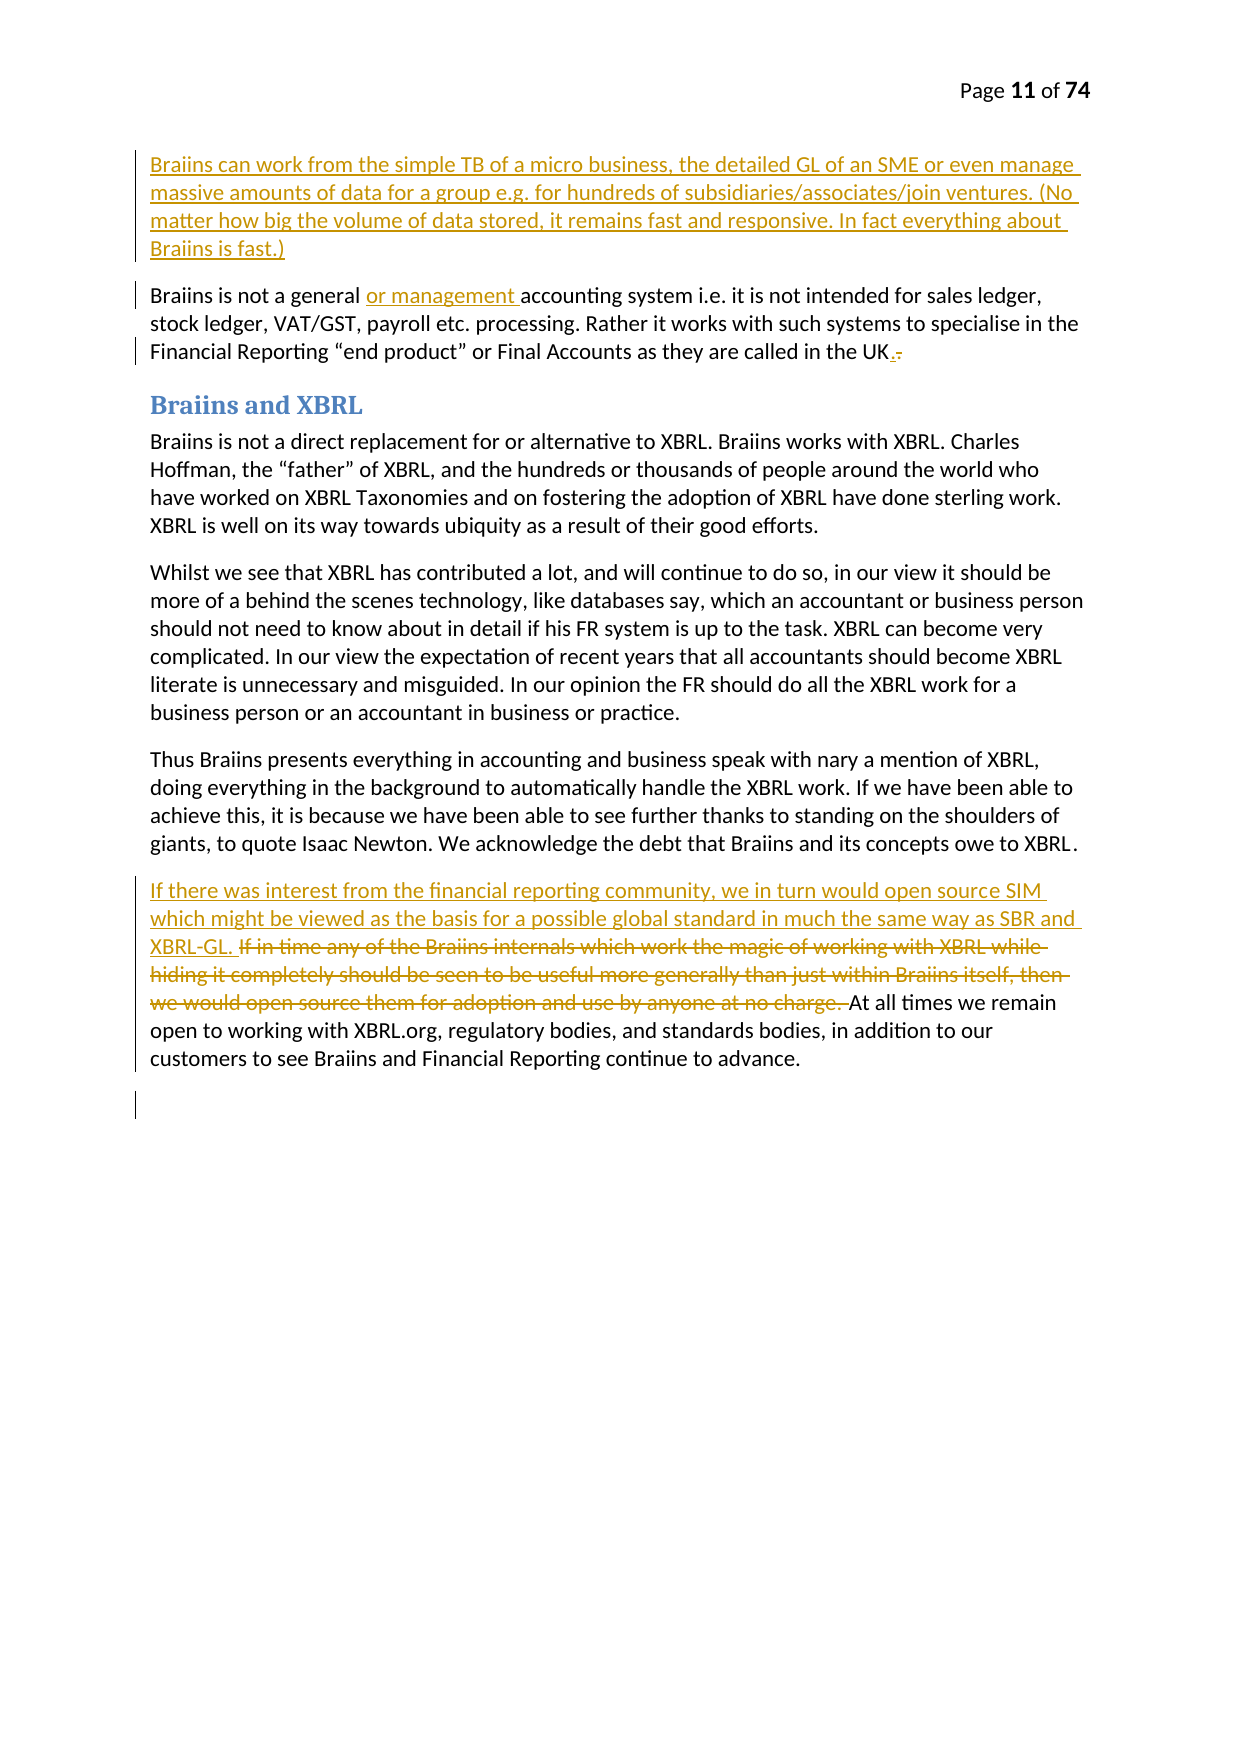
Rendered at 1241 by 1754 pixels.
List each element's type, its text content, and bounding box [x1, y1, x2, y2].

text Braiins is not a direct replacement for or alternative to XBRL. Braiins works with XBRL. Charles Hoffman, the “father” of XBRL, and the hundreds or thousands of people around the world who have worked on XBRL Taxonomies and on fostering the adoption of XBRL have done sterling work. XBRL is well on its way towards ubiquity as a result of their good efforts. [150, 427, 1090, 539]
text At all times we remain open to working with XBRL.org, regulatory bodies, and standards bodies, in addition to our customers to see Braiins and Financial Reporting continue to advance. [150, 876, 1090, 1072]
subtitle Braiins and XBRL [150, 390, 1090, 421]
text Whilst we see that XBRL has contributed a lot, and will continue to do so, in our view it should be more of a behind the scenes technology, like databases say, which an accountant or business person should not need to know about in detail if his FR system is up to the task. XBRL can become very complicated. In our view the expectation of recent years that all accountants should become XBRL literate is unnecessary and misguided. In our opinion the FR should do all the XBRL work for a business person or an accountant in business or practice. [150, 558, 1090, 726]
text Braiins is not a general accounting system i.e. it is not intended for sales ledger, stock ledger, VAT/GST, payroll etc. processing. Rather it works with such systems to specialise in the Financial Reporting “end product” or Final Accounts as they are called in the UK [150, 281, 1090, 365]
text Thus Braiins presents everything in accounting and business speak with nary a mention of XBRL, doing everything in the background to automatically handle the XBRL work. If we have been able to achieve this, it is because we have been able to see further thanks to standing on the shoulders of giants, to quote Isaac Newton. We acknowledge the debt that Braiins and its concepts owe to XBRL. [150, 745, 1090, 857]
